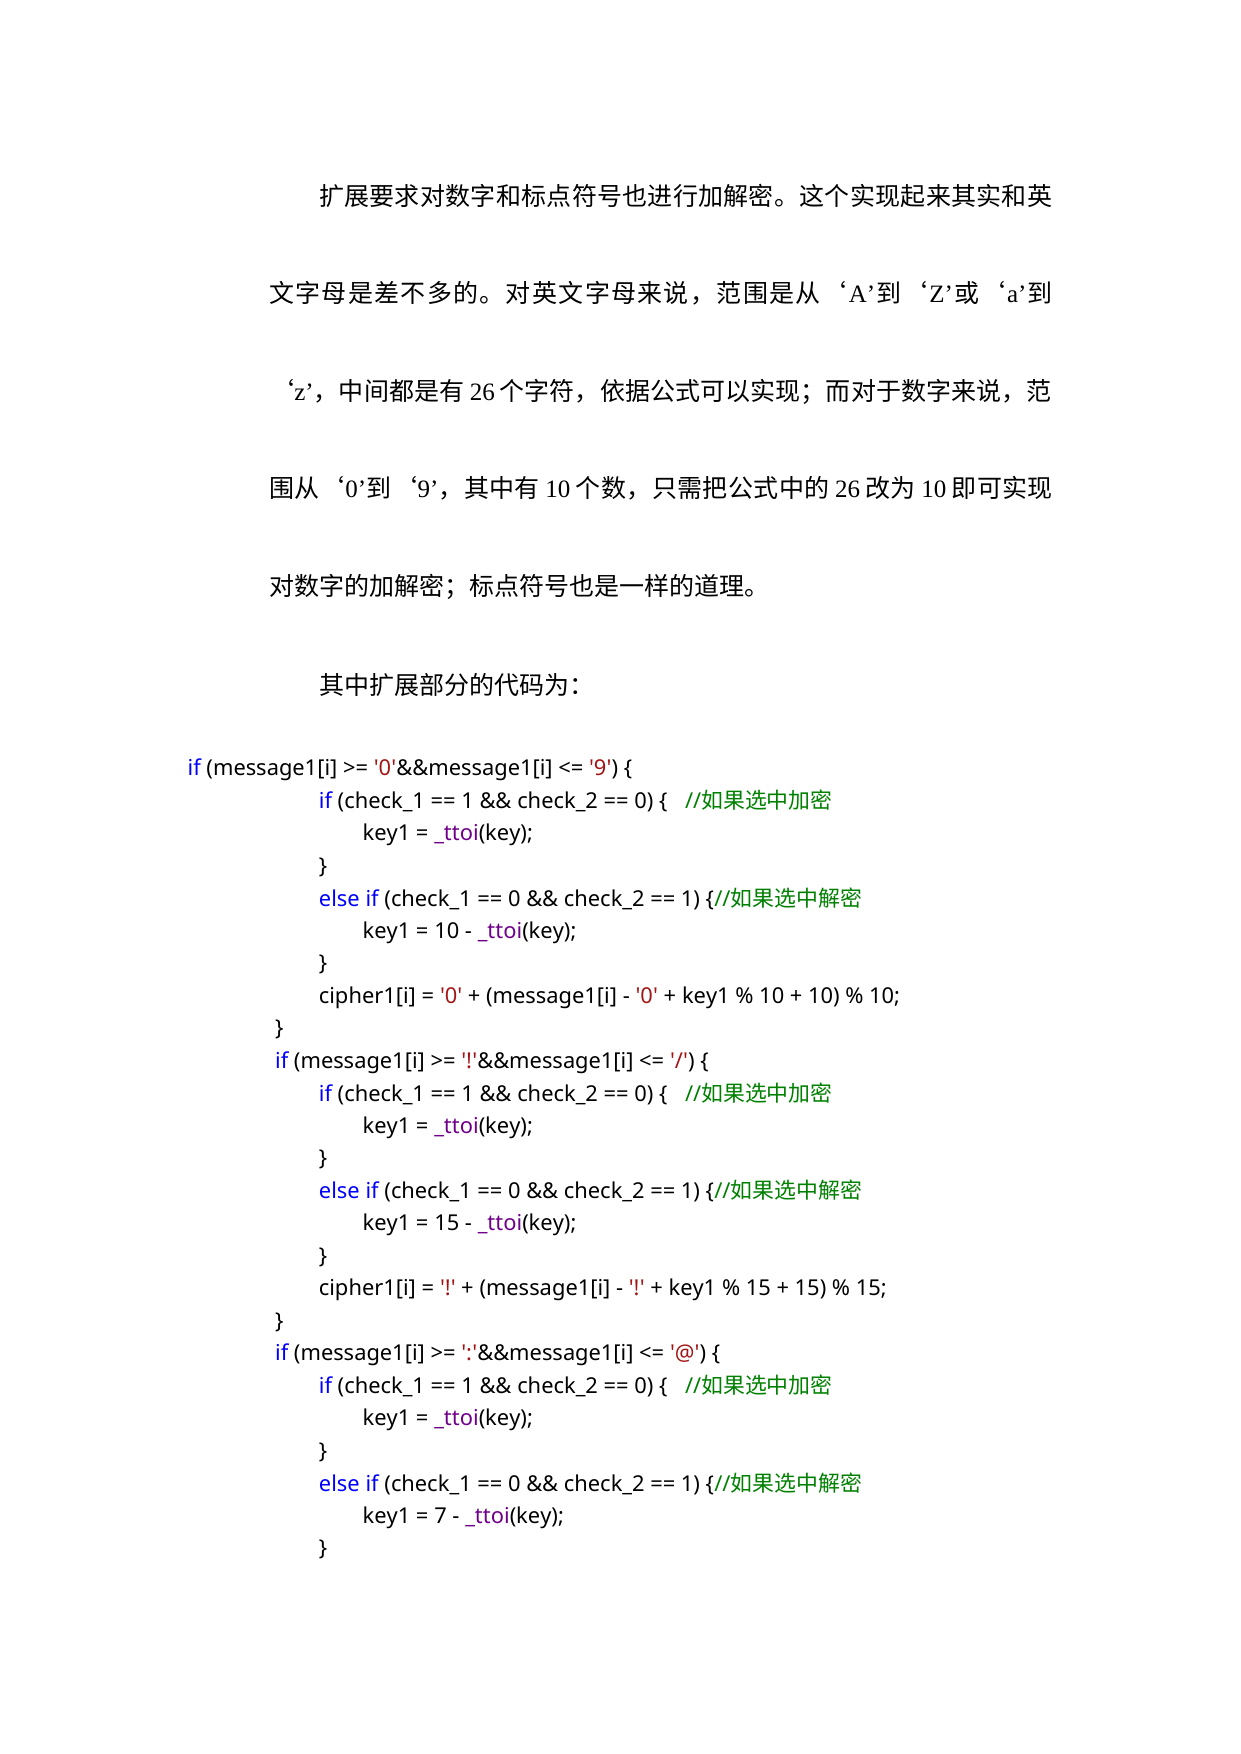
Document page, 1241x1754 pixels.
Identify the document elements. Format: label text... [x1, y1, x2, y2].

text else if (check_1 == 0 && check_2 == 1) {//如果选中解密 [187, 881, 1053, 913]
text } [187, 1238, 1053, 1271]
text key1 = 15 - _ttoi(key); [187, 1206, 1053, 1238]
text } [187, 1141, 1053, 1173]
text key1 = _ttoi(key); [187, 816, 1053, 848]
list 其中扩展部分的代码为： [269, 651, 1053, 716]
text } [187, 1433, 1053, 1466]
text } [187, 946, 1053, 978]
text if (check_1 == 1 && check_2 == 0) { //如果选中加密 [187, 783, 1053, 816]
list 扩展要求对数字和标点符号也进行加解密。这个实现起来其实和英文字母是差不多的。对英文字母来说，范围是从‘A’到‘Z’或‘a’到‘z’，中间都是有26个字符，依据公式可以实现；而对于数字来说，范围从‘0’到‘9’，其中有10个数，只需把公式中的26改为10即可实现对数字的加解密；标点符号也是一样的道理。 [269, 162, 1053, 617]
text } [187, 1011, 1053, 1043]
text if (check_1 == 1 && check_2 == 0) { //如果选中加密 [187, 1076, 1053, 1108]
text } [187, 1303, 1053, 1336]
text } [187, 848, 1053, 881]
text cipher1[i] = '!' + (message1[i] - '!' + key1 % 15 + 15) % 15; [187, 1271, 1053, 1303]
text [187, 1368, 1053, 1401]
text key1 = 7 - _ttoi(key); [187, 1498, 1053, 1531]
text key1 = _ttoi(key); [187, 1401, 1053, 1433]
text key1 = 10 - _ttoi(key); [187, 913, 1053, 946]
text if (message1[i] >= '0'&&message1[i] <= '9') { [187, 751, 1053, 783]
text if (message1[i] >= '!'&&message1[i] <= '/') { [187, 1043, 1053, 1076]
text if (message1[i] >= ':'&&message1[i] <= '@') { [187, 1336, 1053, 1368]
text } [187, 1531, 1053, 1563]
text else if (check_1 == 0 && check_2 == 1) {//如果选中解密 [187, 1173, 1053, 1206]
text key1 = _ttoi(key); [187, 1108, 1053, 1141]
text cipher1[i] = '0' + (message1[i] - '0' + key1 % 10 + 10) % 10; [187, 978, 1053, 1011]
text else if (check_1 == 0 && check_2 == 1) {//如果选中解密 [187, 1466, 1053, 1498]
